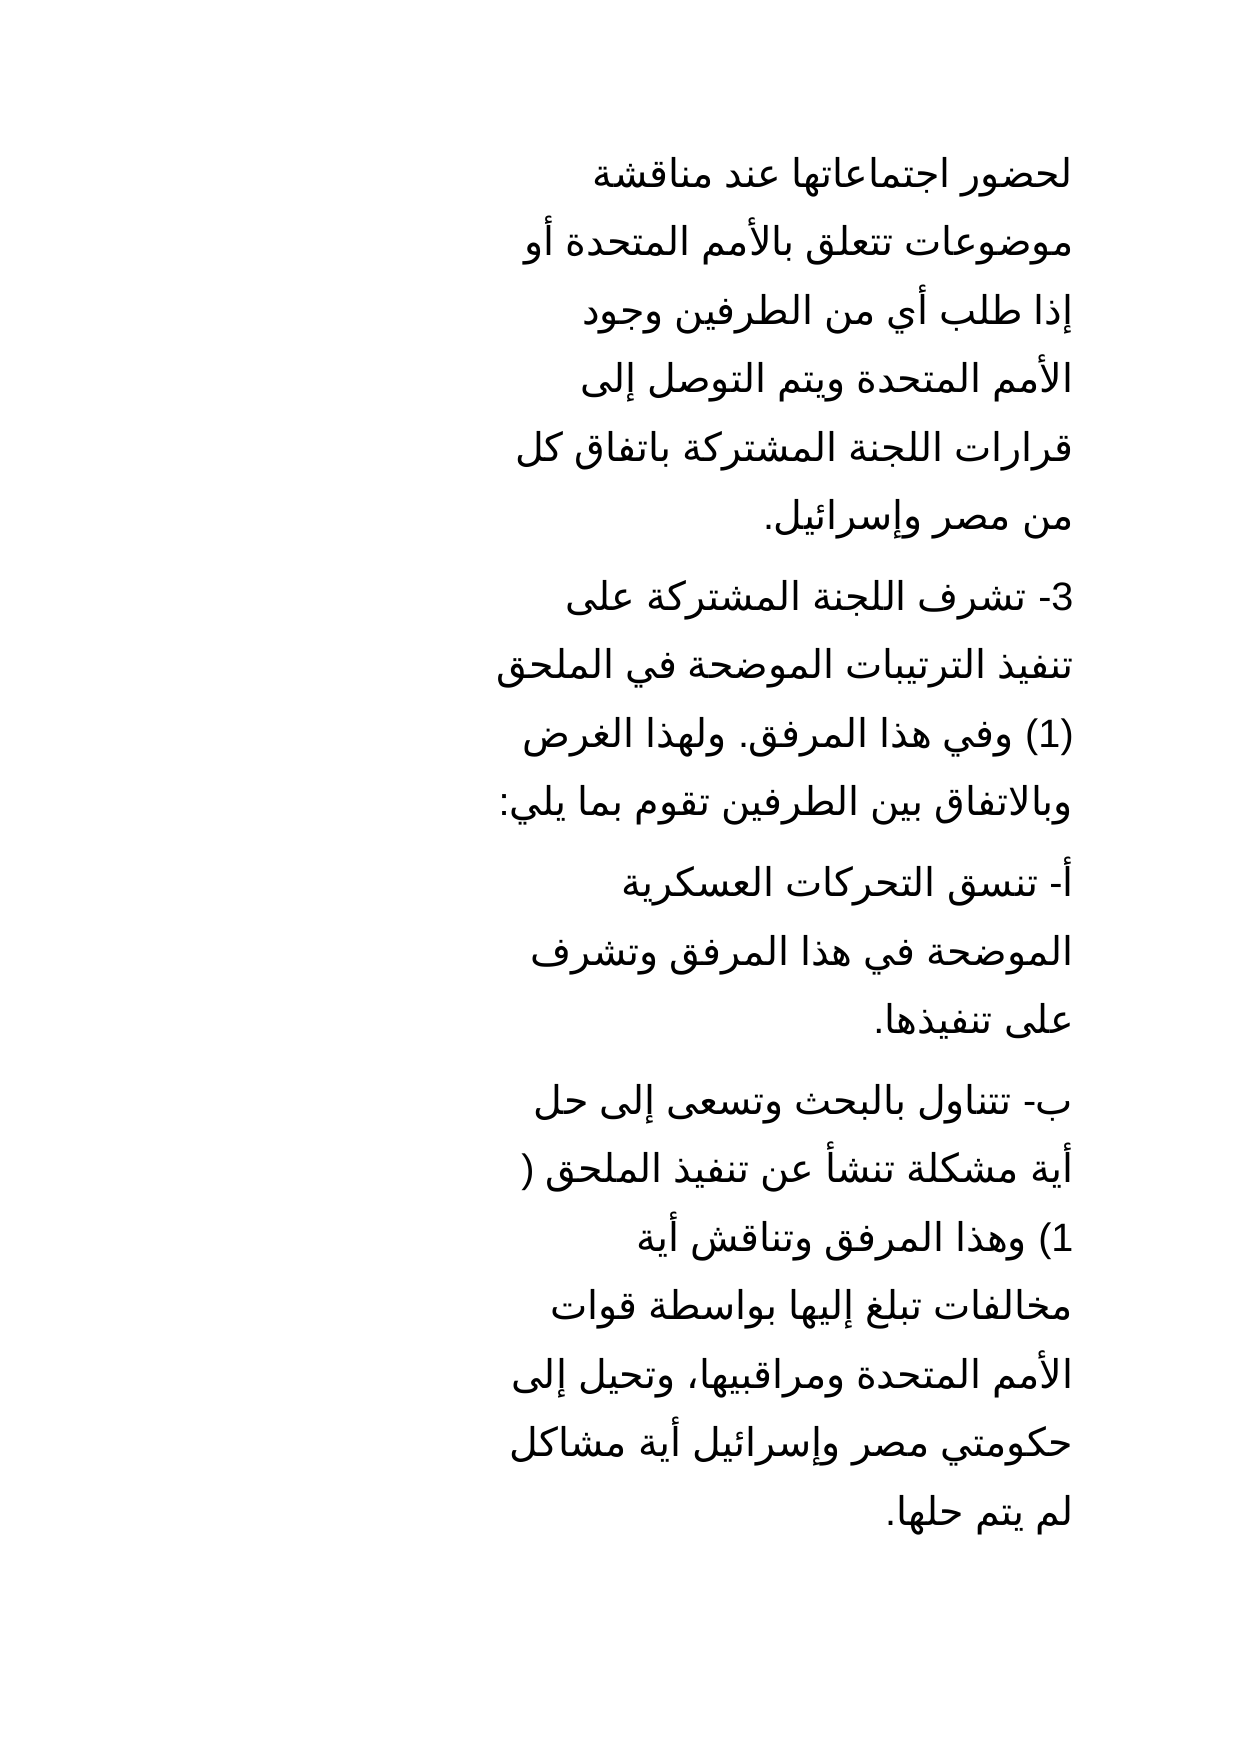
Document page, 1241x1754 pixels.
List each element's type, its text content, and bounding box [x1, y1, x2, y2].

text أ- تنسق التحركات العسكرية الموضحة في هذا المرفق وتشرف على تنفيذها. [494, 859, 1073, 1042]
text ب- تتناول بالبحث وتسعى إلى حل أية مشكلة تنشأ عن تنفيذ الملحق (1) وهذا المرفق وتناقش أية مخالفات تبلغ إليها بواسطة قوات الأمم المتحدة ومراقبيها، وتحيل إلى حكومتي مصر وإسرائيل أية مشاكل لم يتم حلها. [494, 1077, 1073, 1533]
text 3- تشرف اللجنة المشتركة على تنفيذ الترتيبات الموضحة في الملحق (1) وفي هذا المرفق. ولهذا الغرض وبالاتفاق بين الطرفين تقوم بما يلي: [494, 573, 1073, 824]
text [494, 150, 1073, 538]
